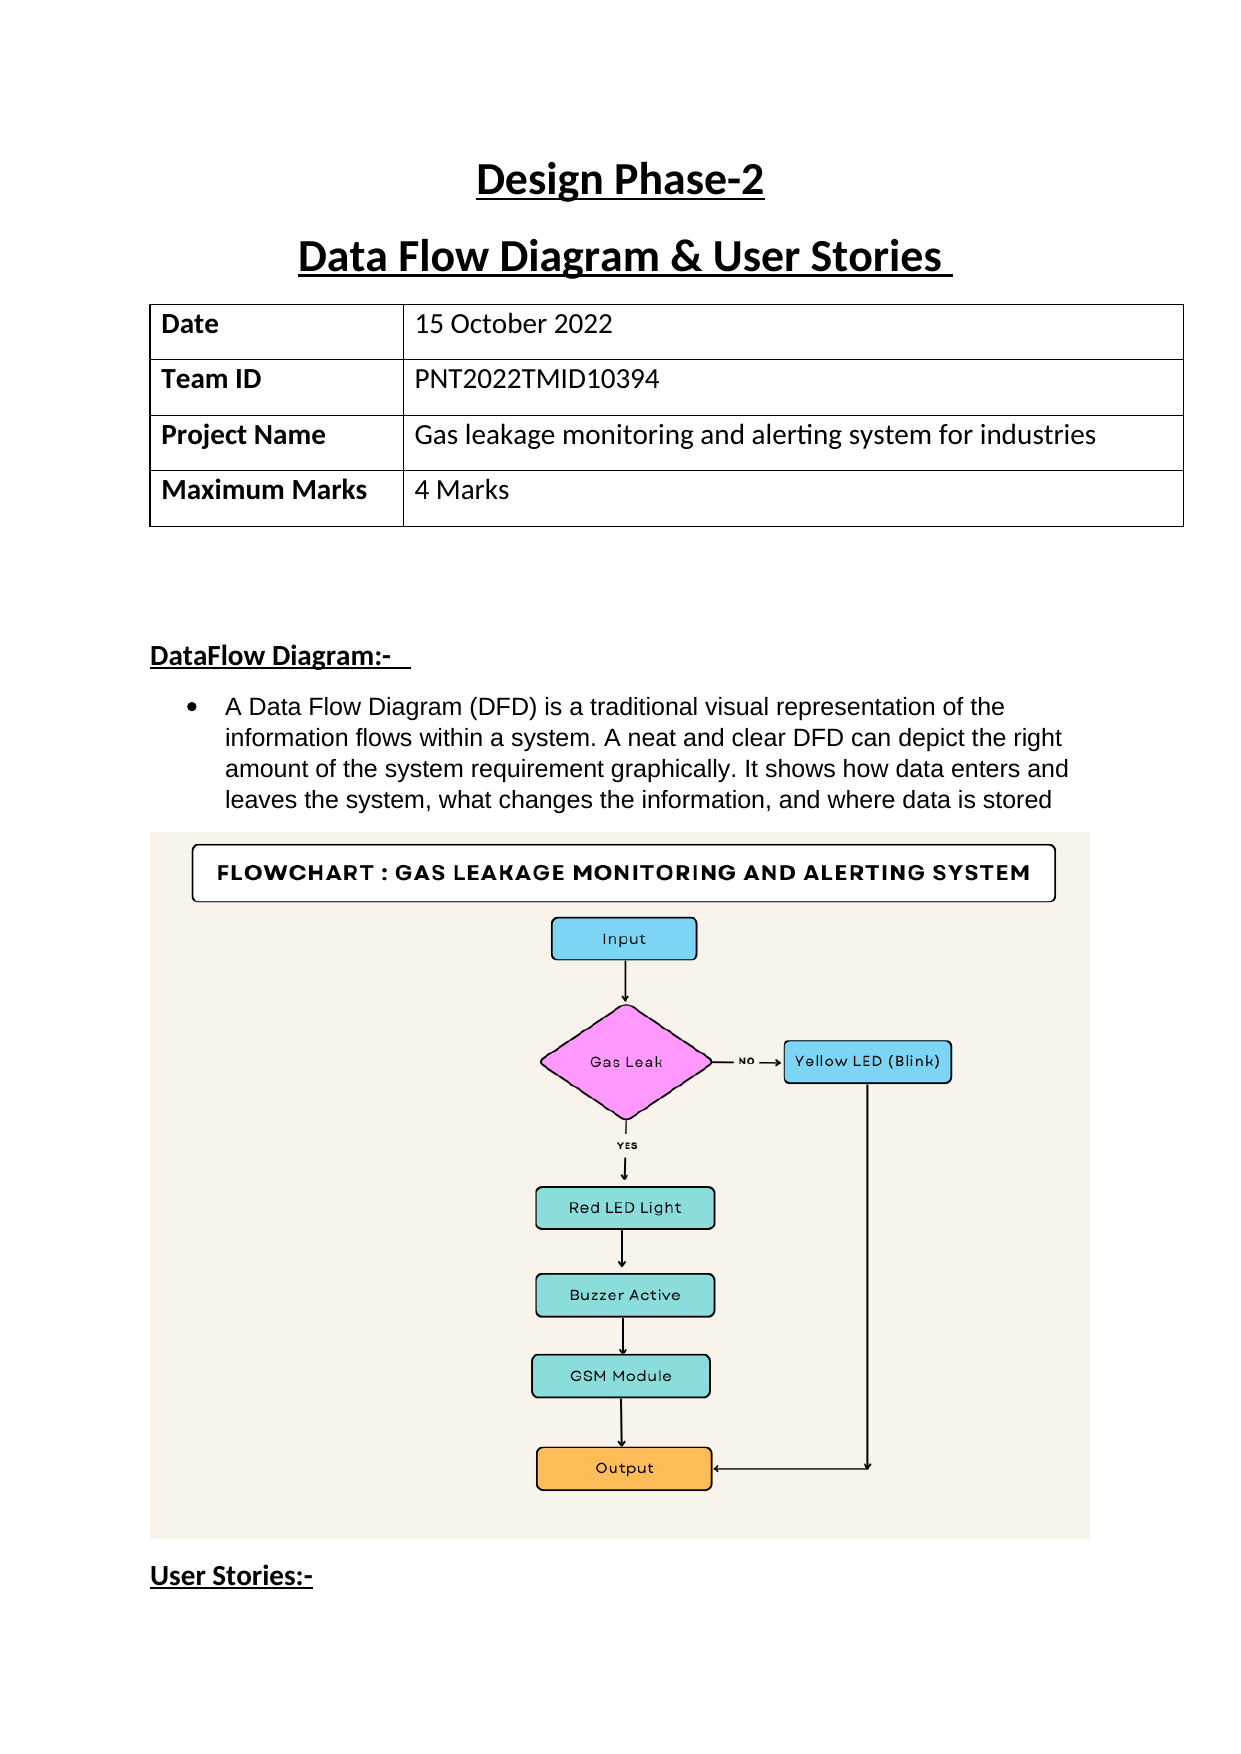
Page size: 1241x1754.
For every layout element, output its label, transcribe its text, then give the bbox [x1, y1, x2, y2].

text Design Phase-2 [150, 150, 1090, 206]
list A Data Flow Diagram (DFD) is a traditional visual representation of the information flows within a system. A neat and clear DFD can depict the right amount of the system requirement graphically. It shows how data enters and leaves the system, what changes the information, and where data is stored [187, 692, 1090, 814]
table_header 15 October 2022 [404, 305, 1183, 359]
text Data Flow Diagram & User Stories [150, 227, 1090, 283]
table_cell Project Name [151, 416, 403, 470]
table_cell PNT2022TMID10394 [404, 360, 1183, 415]
table_cell 4 Marks [404, 471, 1183, 526]
table_header Date [151, 305, 403, 359]
table_cell Maximum Marks [151, 471, 403, 526]
text User Stories:- [150, 1557, 1090, 1593]
picture [150, 832, 1091, 1539]
table_cell Team ID [151, 360, 403, 415]
text DataFlow Diagram:- [150, 637, 1090, 672]
table_cell Gas leakage monitoring and alerting system for industries [404, 416, 1183, 470]
